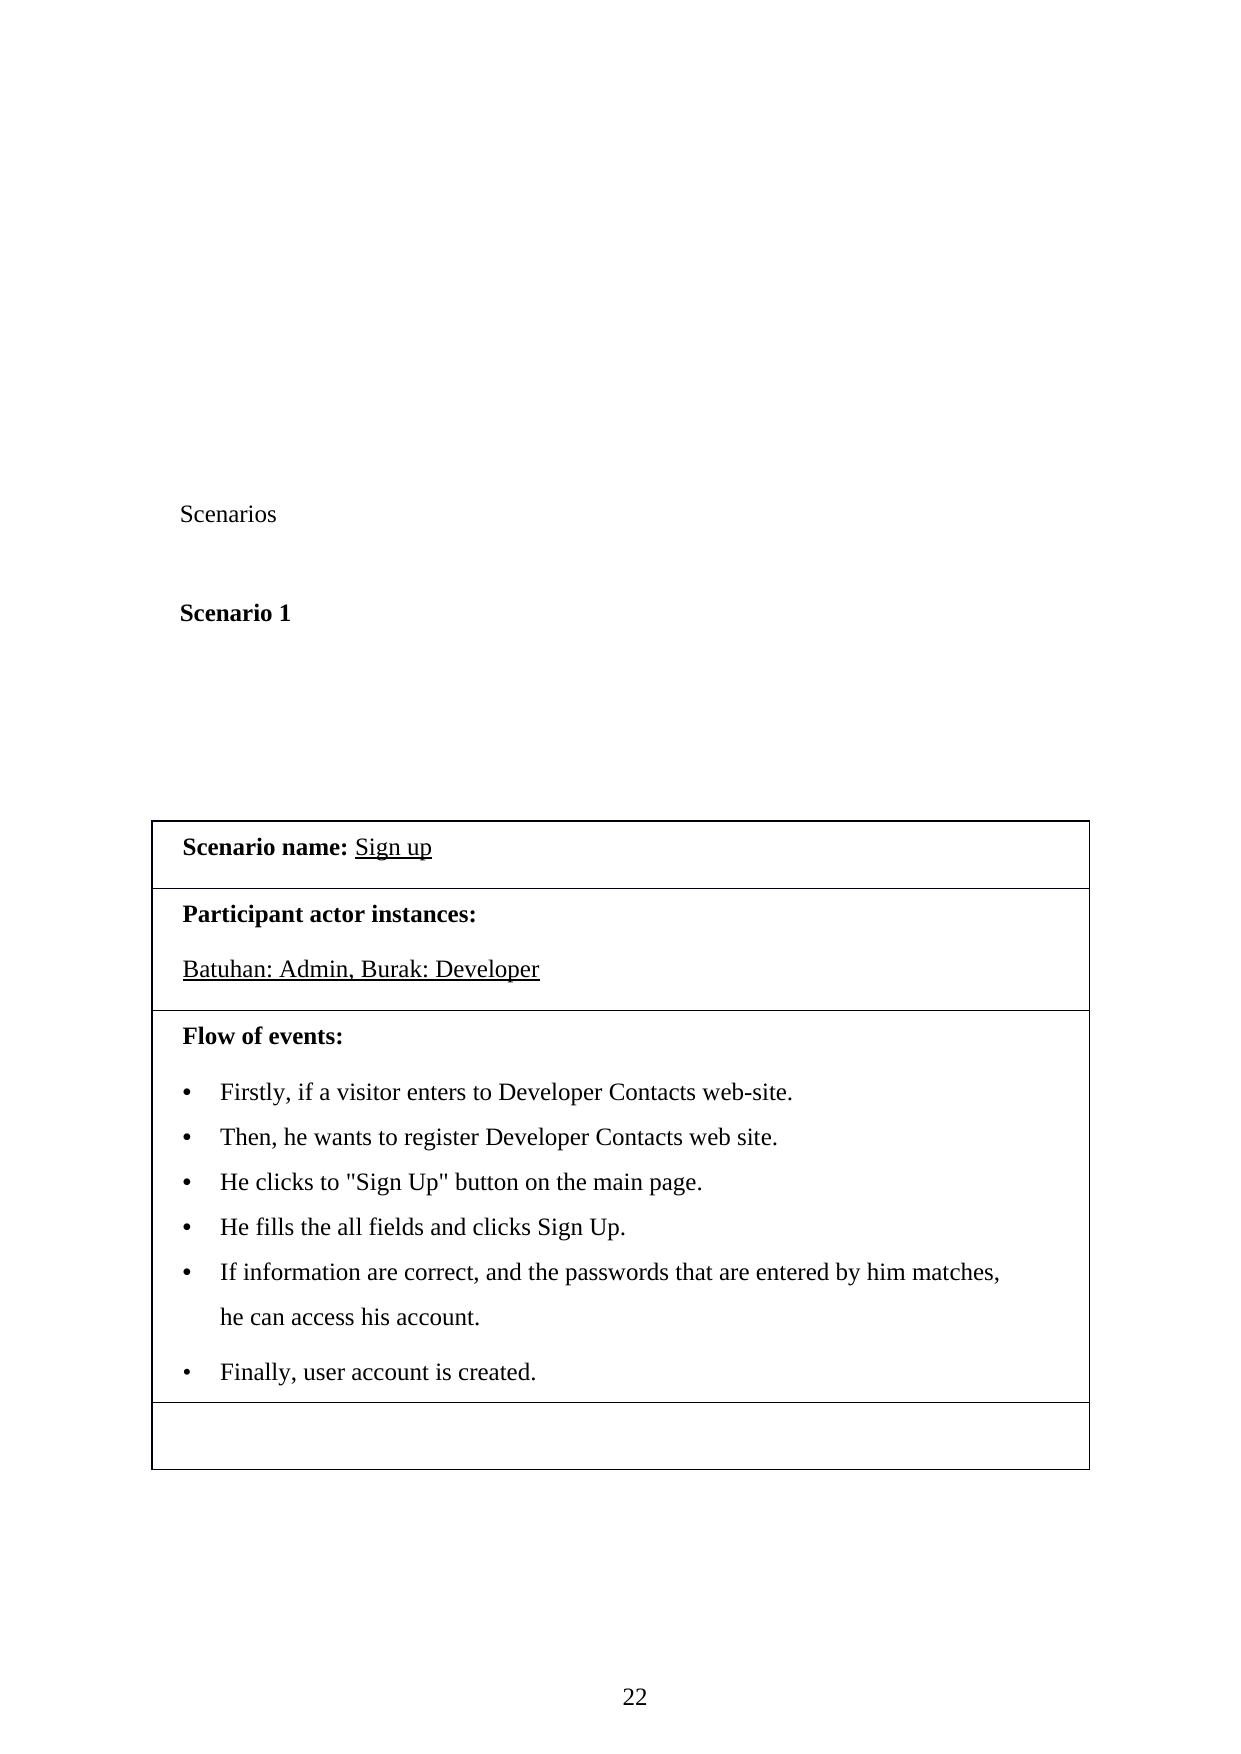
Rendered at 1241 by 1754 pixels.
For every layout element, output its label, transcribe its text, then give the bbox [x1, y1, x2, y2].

table_cell Flow of events: Firstly, if a visitor enters to Developer Contacts web-site. Then, he wants to register Developer Contacts web site. He clicks to "Sign Up" button on the main page. He fills the all fields and clicks Sign Up. If information are correct, and the passwords that are entered by him matches, he can access his account. Finally, user account is created. [153, 1011, 1089, 1402]
table_header Scenario name: Sign up [153, 822, 1089, 887]
table_cell [153, 1403, 1089, 1469]
text Scenario 1 [150, 598, 1090, 627]
table_cell Participant actor instances: Batuhan: Admin, Burak: Developer [153, 889, 1089, 1009]
subtitle Scenarios [150, 499, 1090, 528]
